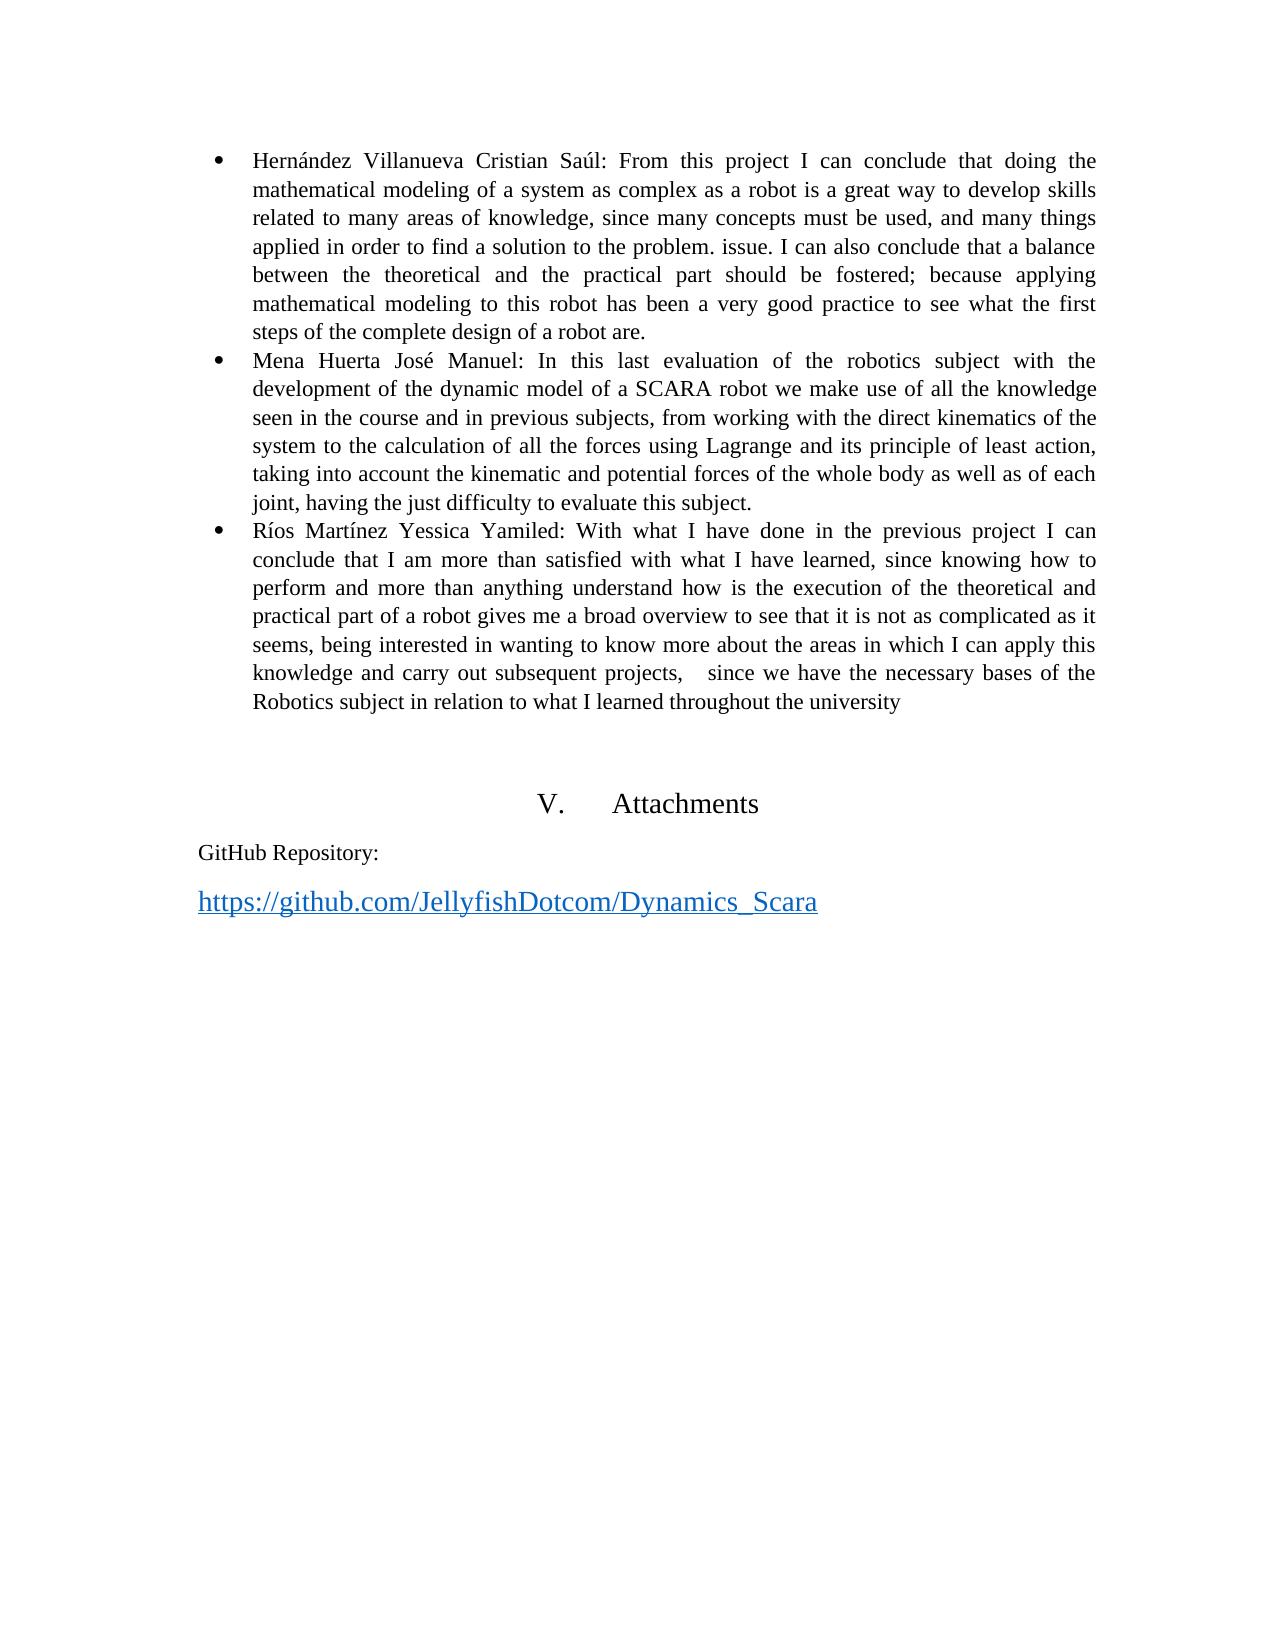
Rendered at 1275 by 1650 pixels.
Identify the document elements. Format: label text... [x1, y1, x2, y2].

text GitHub Repository: [198, 839, 1098, 865]
list Ríos Martínez Yessica Yamiled: With what I have done in the previous project I can conclude that I am more than satisfied with what I have learned, since knowing how to perform and more than anything understand how is the execution of the theoretical and practical part of a robot gives me a broad overview to see that it is not as complicated as it seems, being interested in wanting to know more about the areas in which I can apply this knowledge and carry out subsequent projects, since we have the necessary bases of the Robotics subject in relation to what I learned throughout the university [215, 517, 1098, 714]
text https://github.com/JellyfishDotcom/Dynamics_Scara [198, 884, 1098, 917]
list Attachments [198, 786, 1098, 819]
list Mena Huerta José Manuel: In this last evaluation of the robotics subject with the development of the dynamic model of a SCARA robot we make use of all the knowledge seen in the course and in previous subjects, from working with the direct kinematics of the system to the calculation of all the forces using Lagrange and its principle of least action, taking into account the kinematic and potential forces of the whole body as well as of each joint, having the just difficulty to evaluate this subject. [215, 347, 1098, 515]
